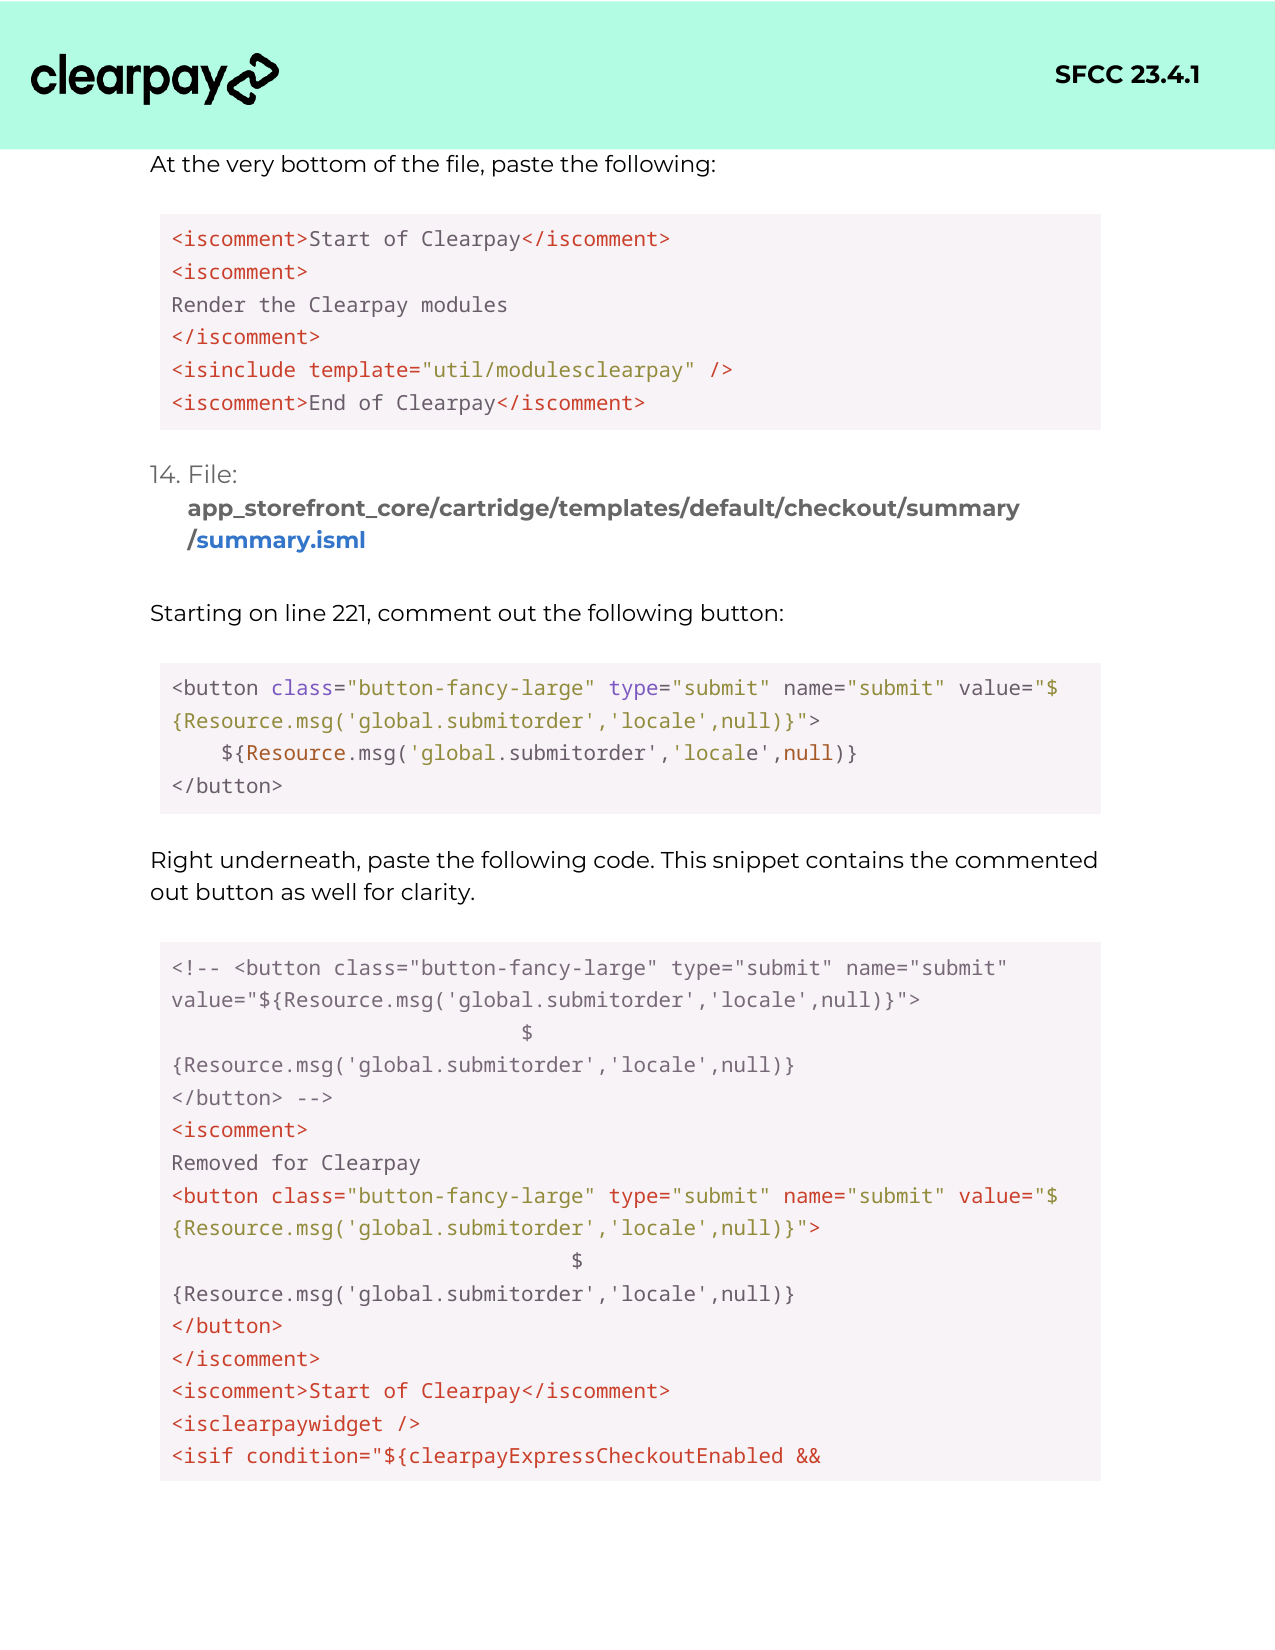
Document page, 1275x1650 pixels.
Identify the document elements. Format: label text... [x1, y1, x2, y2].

table_header <iscomment>Start of Clearpay</iscomment> <iscomment> Render the Clearpay modules </iscomment> <isinclude template="util/modulesclearpay" /> <iscomment>End of Clearpay</iscomment> [160, 214, 1101, 430]
text Right underneath, paste the following code. This snippet contains the commented out button as well for clarity. [150, 846, 1125, 906]
table_header <button class="button-fancy-large" type="submit" name="submit" value="${Resource.msg('global.submitorder','locale',null)}"> ${Resource.msg('global.submitorder','locale',null)} </button> [160, 663, 1101, 814]
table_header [160, 942, 1101, 1481]
subtitle File: app_storefront_core/cartridge/templates/default/checkout/summary/summary.isml [150, 459, 1125, 554]
text At the very bottom of the file, paste the following: [150, 150, 1125, 178]
picture [30, 53, 280, 105]
text Starting on line 221, comment out the following button: [150, 599, 1125, 627]
